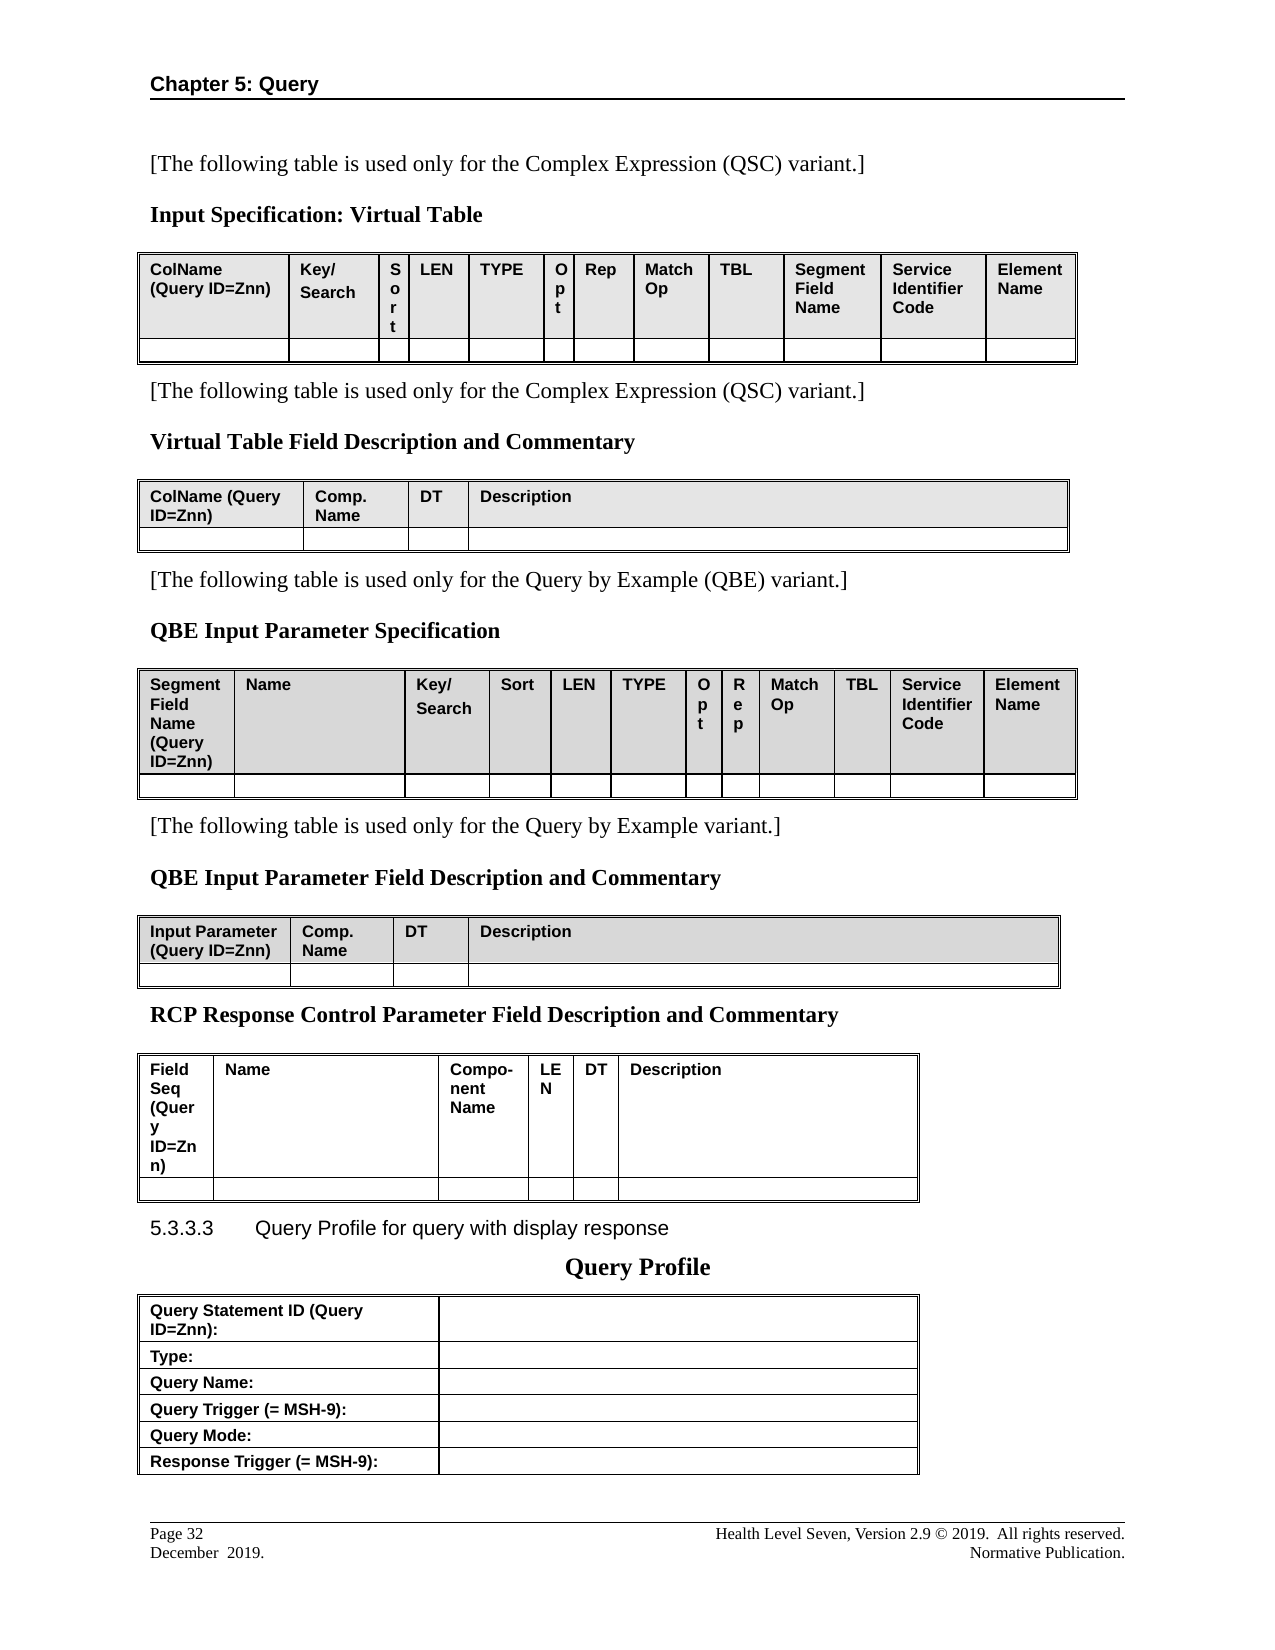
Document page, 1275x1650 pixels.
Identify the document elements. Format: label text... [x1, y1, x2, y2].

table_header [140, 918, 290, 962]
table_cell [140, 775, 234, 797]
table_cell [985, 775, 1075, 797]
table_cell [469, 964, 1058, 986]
text [The following table is used only for the Complex Expression (QSC) variant.] [150, 150, 1125, 176]
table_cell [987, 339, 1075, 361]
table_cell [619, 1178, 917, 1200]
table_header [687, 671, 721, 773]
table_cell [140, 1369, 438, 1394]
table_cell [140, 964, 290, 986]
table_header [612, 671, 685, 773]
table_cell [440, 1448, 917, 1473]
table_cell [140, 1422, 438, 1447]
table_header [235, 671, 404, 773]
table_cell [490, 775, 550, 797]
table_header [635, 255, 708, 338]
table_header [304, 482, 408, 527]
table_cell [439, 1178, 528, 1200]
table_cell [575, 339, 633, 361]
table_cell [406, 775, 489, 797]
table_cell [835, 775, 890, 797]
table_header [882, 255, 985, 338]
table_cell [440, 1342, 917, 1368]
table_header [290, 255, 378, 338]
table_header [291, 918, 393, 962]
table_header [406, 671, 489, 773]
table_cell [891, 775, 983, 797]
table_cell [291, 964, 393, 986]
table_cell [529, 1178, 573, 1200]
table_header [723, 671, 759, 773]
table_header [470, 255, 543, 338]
text QBE Input Parameter Specification [150, 617, 1125, 643]
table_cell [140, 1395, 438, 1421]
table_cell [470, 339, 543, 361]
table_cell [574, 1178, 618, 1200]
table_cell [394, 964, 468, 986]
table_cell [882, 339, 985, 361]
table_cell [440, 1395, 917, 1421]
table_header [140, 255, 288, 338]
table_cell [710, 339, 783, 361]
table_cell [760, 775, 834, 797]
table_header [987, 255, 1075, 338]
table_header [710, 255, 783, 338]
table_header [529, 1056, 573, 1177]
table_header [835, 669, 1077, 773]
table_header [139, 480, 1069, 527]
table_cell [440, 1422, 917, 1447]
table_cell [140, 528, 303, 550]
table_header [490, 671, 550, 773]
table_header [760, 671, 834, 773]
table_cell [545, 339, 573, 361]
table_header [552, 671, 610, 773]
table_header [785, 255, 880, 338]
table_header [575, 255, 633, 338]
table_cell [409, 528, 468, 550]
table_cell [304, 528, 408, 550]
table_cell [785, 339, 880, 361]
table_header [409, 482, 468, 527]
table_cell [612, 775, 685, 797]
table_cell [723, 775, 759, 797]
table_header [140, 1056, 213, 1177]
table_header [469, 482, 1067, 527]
text Virtual Table Field Description and Commentary [150, 428, 1125, 454]
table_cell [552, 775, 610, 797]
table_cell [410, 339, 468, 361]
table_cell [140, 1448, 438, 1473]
text [The following table is used only for the Query by Example (QBE) variant.] [150, 566, 1125, 592]
text Input Specification: Virtual Table [150, 201, 1125, 227]
subtitle Query Profile for query with display response [150, 1216, 1125, 1240]
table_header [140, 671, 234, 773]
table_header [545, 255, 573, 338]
text [The following table is used only for the Query by Example variant.] [150, 813, 1125, 839]
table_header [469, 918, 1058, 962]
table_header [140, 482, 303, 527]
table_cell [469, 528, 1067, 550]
text RCP Response Control Parameter Field Description and Commentary [150, 1001, 1125, 1028]
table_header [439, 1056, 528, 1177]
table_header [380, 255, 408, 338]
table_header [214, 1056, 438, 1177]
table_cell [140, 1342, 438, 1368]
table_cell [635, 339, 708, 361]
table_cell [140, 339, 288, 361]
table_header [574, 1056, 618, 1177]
text [The following table is used only for the Complex Expression (QSC) variant.] [150, 377, 1125, 403]
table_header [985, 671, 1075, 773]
text QBE Input Parameter Field Description and Commentary [150, 864, 1125, 890]
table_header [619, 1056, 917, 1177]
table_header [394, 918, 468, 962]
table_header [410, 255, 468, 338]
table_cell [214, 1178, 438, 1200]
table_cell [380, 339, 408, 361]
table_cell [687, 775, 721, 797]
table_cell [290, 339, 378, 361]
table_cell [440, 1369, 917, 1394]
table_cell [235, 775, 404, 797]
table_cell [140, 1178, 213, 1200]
text Query Profile [150, 1252, 1125, 1281]
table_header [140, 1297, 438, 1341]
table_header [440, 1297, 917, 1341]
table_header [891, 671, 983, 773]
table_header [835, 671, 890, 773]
